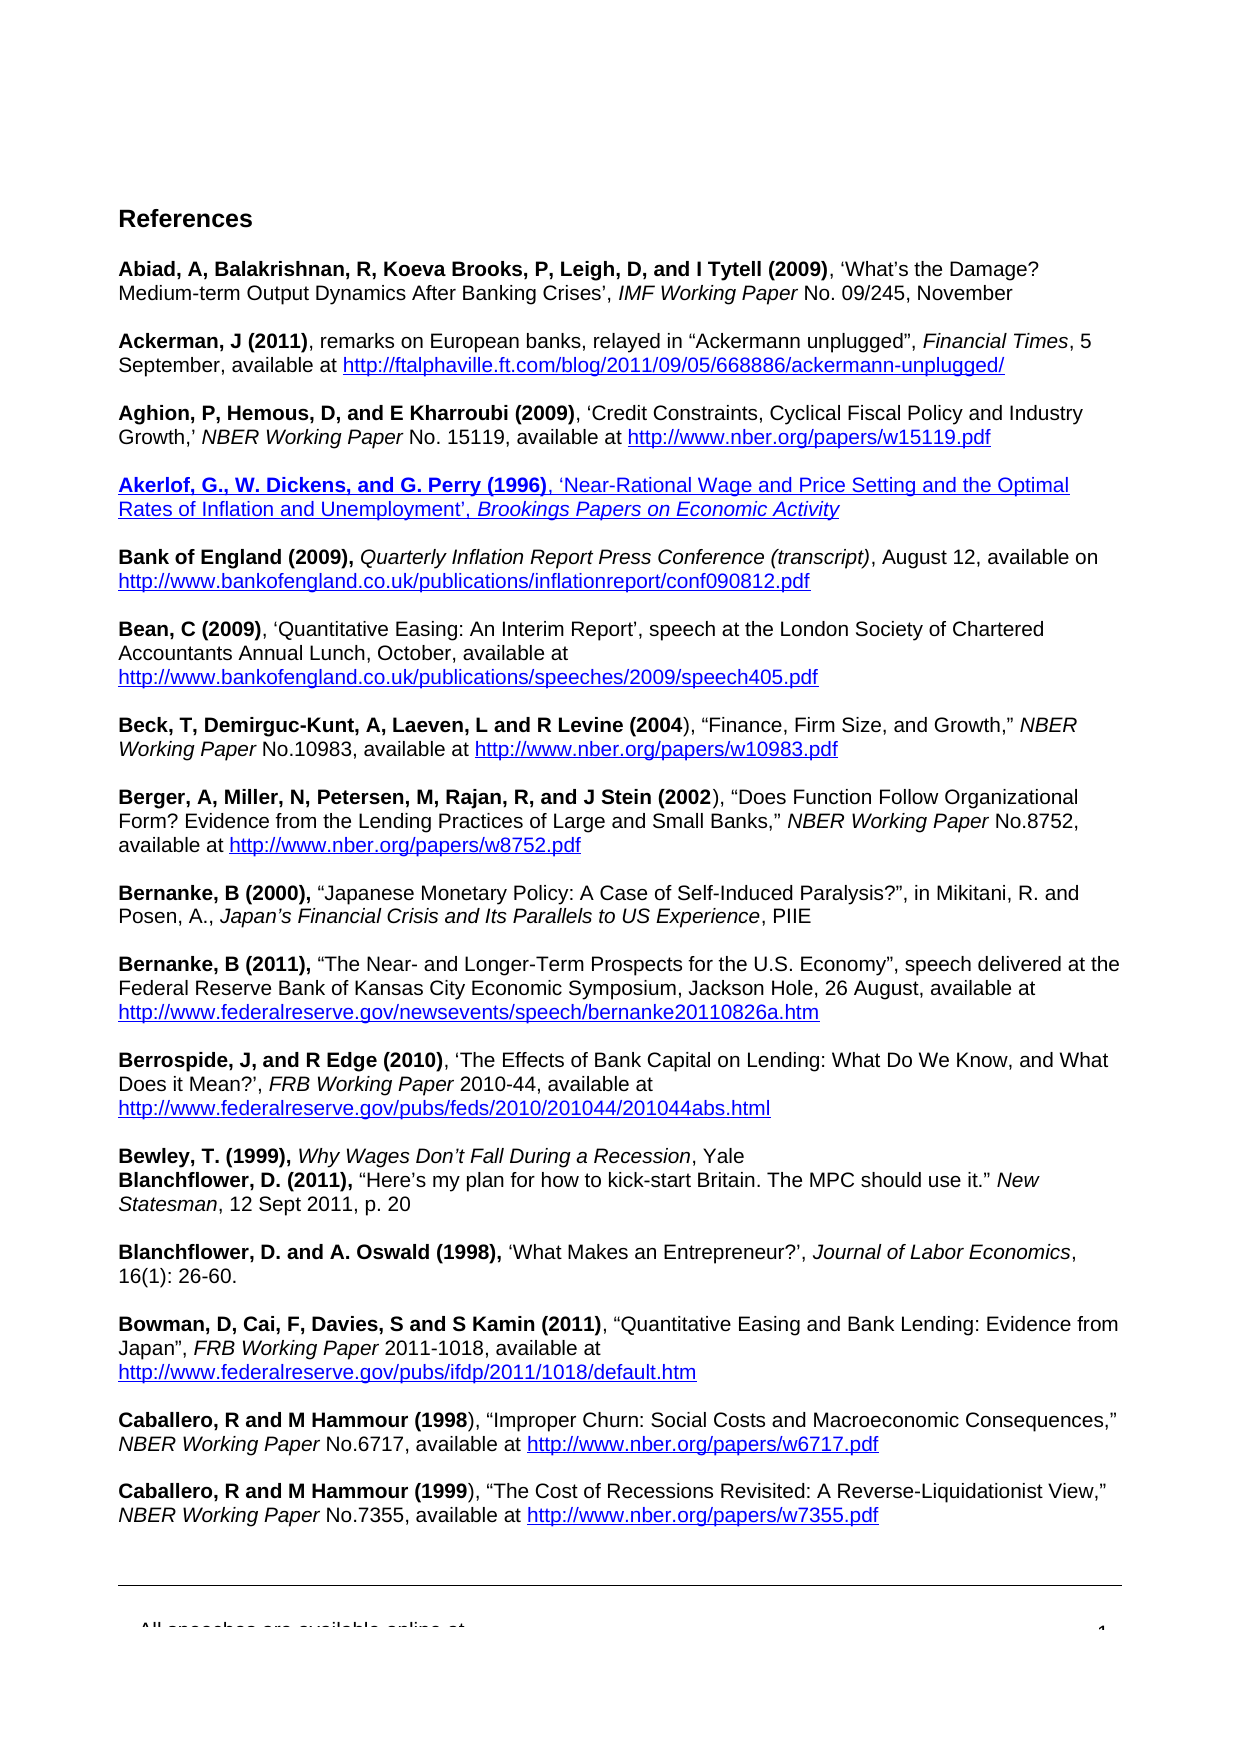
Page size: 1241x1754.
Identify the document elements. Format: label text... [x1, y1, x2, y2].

text Blanchflower, D. and A. Oswald (1998), ‘What Makes an Entrepreneur?’, Journal of Labor Economics, 16(1): 26-60. [118, 1240, 1125, 1288]
text Caballero, R and M Hammour (1999), “The Cost of Recessions Revisited: A Reverse-Liquidationist View,” [118, 1479, 1198, 1503]
text Bernanke, B (2011), “The Near- and Longer-Term Prospects for the U.S. Economy”, speech delivered at the Federal Reserve Bank of Kansas City Economic Symposium, Jackson Hole, 26 August, available at http://www.federalreserve.gov/newsevents/speech/bernanke20110826a.htm [118, 952, 1124, 1024]
text Bean, C (2009), ‘Quantitative Easing: An Interim Report’, speech at the London Society of Chartered Accountants Annual Lunch, October, available at http://www.bankofengland.co.uk/publications/speeches/2009/speech405.pdf [118, 617, 1048, 688]
text Berger, A, Miller, N, Petersen, M, Rajan, R, and J Stein (2002), “Does Function Follow Organizational Form? Evidence from the Lending Practices of Large and Small Banks,” NBER Working Paper No.8752, available at http://www.nber.org/papers/w8752.pdf [118, 784, 1079, 856]
text Aghion, P, Hemous, D, and E Kharroubi (2009), ‘Credit Constraints, Cyclical Fiscal Policy and Industry Growth,’ NBER Working Paper No. 15119, available at http://www.nber.org/papers/w15119.pdf [118, 401, 1086, 449]
text Beck, T, Demirguc-Kunt, A, Laeven, L and R Levine (2004), “Finance, Firm Size, and Growth,” NBER Working Paper No.10983, available at http://www.nber.org/papers/w10983.pdf [118, 712, 1081, 760]
text Caballero, R and M Hammour (1998), “Improper Churn: Social Costs and Macroeconomic Consequences,” [118, 1407, 1198, 1431]
text Bewley, T. (1999), Why Wages Don’t Fall During a Recession, Yale [118, 1144, 1198, 1168]
text Blanchflower, D. (2011), “Here’s my plan for how to kick-start Britain. The MPC should use it.” New Statesman, 12 Sept 2011, p. 20 [118, 1168, 1125, 1216]
text References [118, 204, 1198, 233]
text NBER Working Paper No.6717, available at http://www.nber.org/papers/w6717.pdf [118, 1431, 1198, 1455]
text Berrospide, J, and R Edge (2010), ‘The Effects of Bank Capital on Lending: What Do We Know, and What Does it Mean?’, FRB Working Paper 2010-44, available at http://www.federalreserve.gov/pubs/feds/2010/201044/201044abs.html [118, 1048, 1112, 1120]
text Bernanke, B (2000), “Japanese Monetary Policy: A Case of Self-Induced Paralysis?”, in Mikitani, R. and Posen, A., Japan’s Financial Crisis and Its Parallels to US Experience, PIIE [118, 880, 1125, 928]
text Akerlof, G., W. Dickens, and G. Perry (1996), ‘Near-Rational Wage and Price Setting and the Optimal Rates of Inflation and Unemployment’, Brookings Papers on Economic Activity [118, 473, 1073, 521]
text NBER Working Paper No.7355, available at http://www.nber.org/papers/w7355.pdf [118, 1503, 1198, 1527]
text Ackerman, J (2011), remarks on European banks, relayed in “Ackermann unplugged”, Financial Times, 5 September, available at http://ftalphaville.ft.com/blog/2011/09/05/668886/ackermann-unplugged/ [118, 329, 1095, 377]
text Bowman, D, Cai, F, Davies, S and S Kamin (2011), “Quantitative Easing and Bank Lending: Evidence from Japan”, FRB Working Paper 2011-1018, available at http://www.federalreserve.gov/pubs/ifdp/2011/1018/default.htm [118, 1312, 1125, 1383]
text Abiad, A, Balakrishnan, R, Koeva Brooks, P, Leigh, D, and I Tytell (2009), ‘What’s the Damage? Medium-term Output Dynamics After Banking Crises’, IMF Working Paper No. 09/245, November [118, 257, 1041, 305]
text Bank of England (2009), Quarterly Inflation Report Press Conference (transcript), August 12, available on http://www.bankofengland.co.uk/publications/inflationreport/conf090812.pdf [118, 545, 1102, 593]
